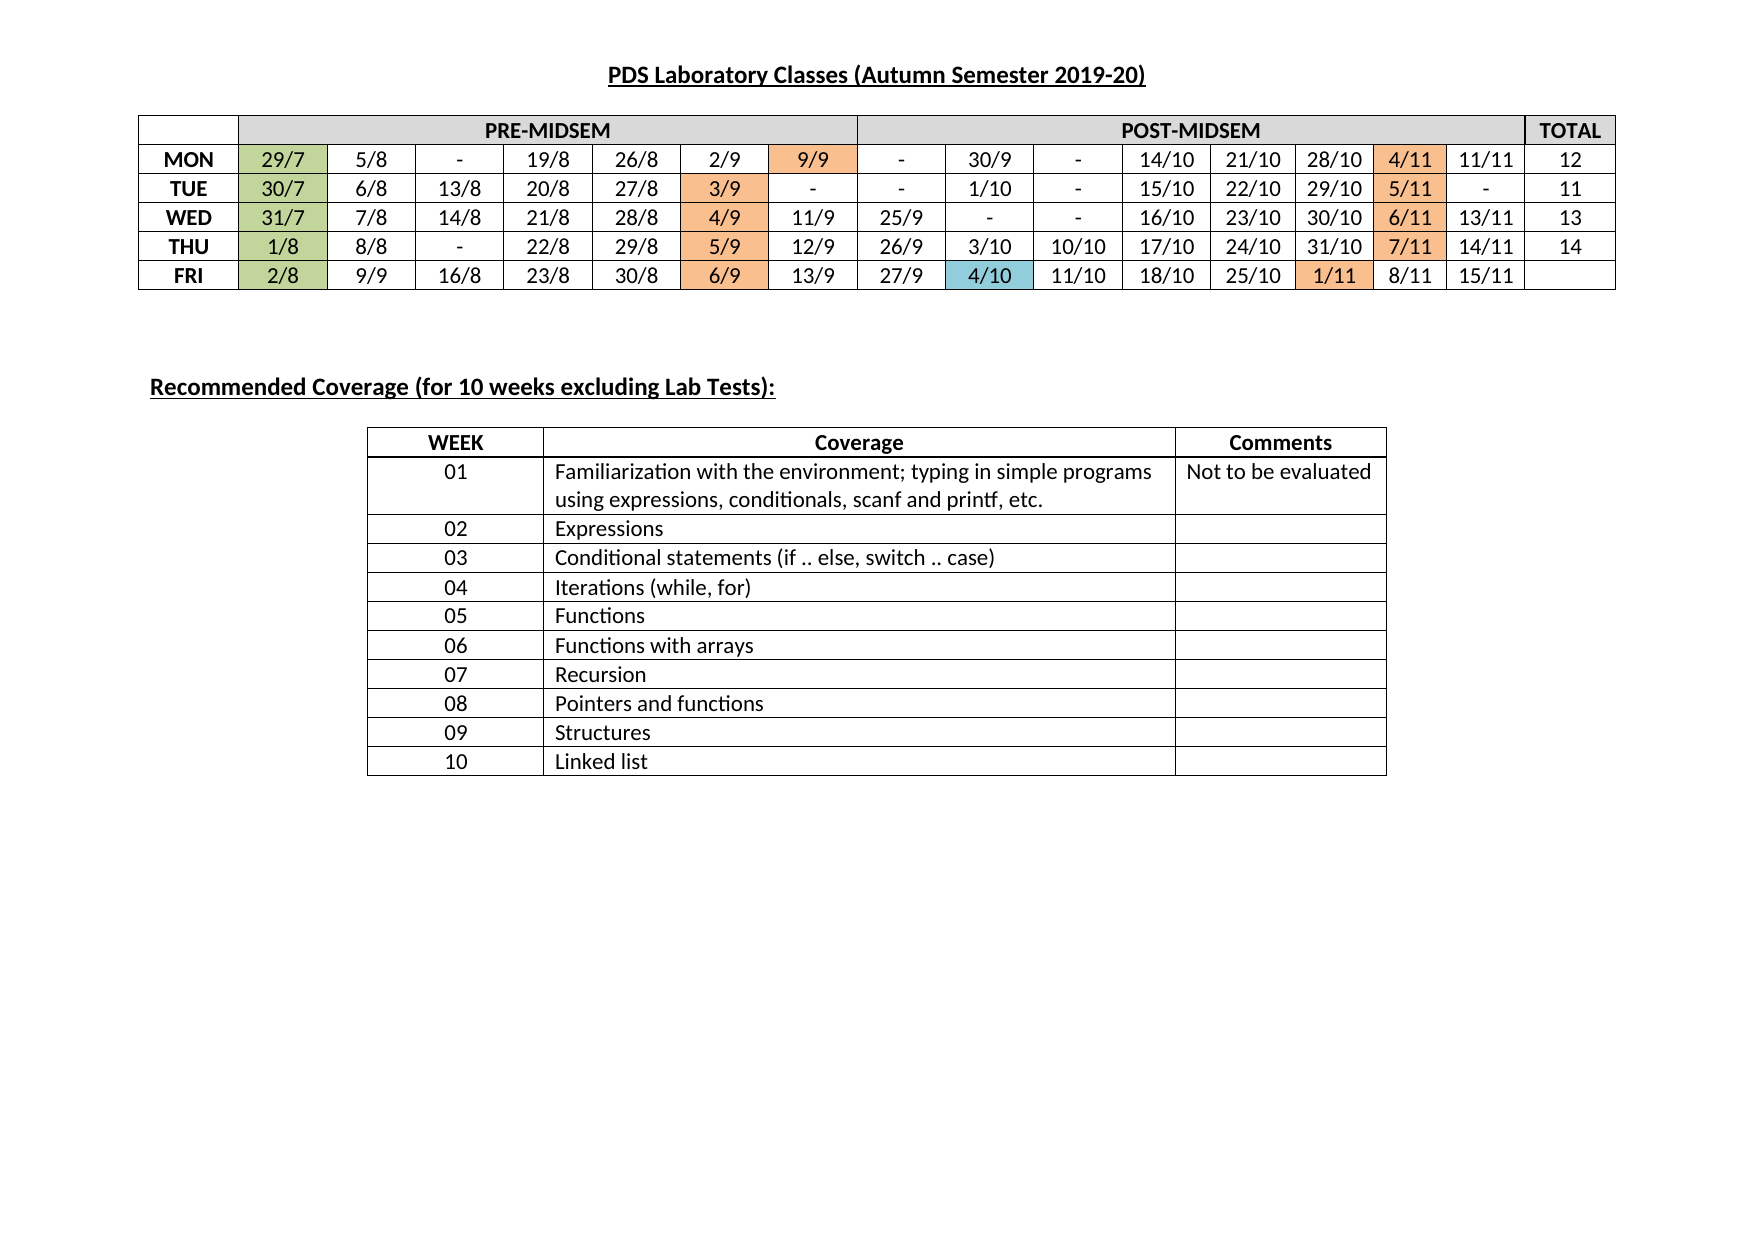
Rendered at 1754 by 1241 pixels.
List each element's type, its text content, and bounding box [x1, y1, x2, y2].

table_cell MON [139, 145, 238, 173]
table_cell Pointers and functions [544, 689, 1175, 717]
table_cell Functions [544, 602, 1175, 630]
table_cell 1/11 [1296, 261, 1373, 289]
table_cell 26/8 [593, 145, 680, 173]
table_cell 2/8 [239, 261, 327, 289]
table_cell [1525, 261, 1615, 289]
table_cell 6/11 [1374, 203, 1446, 231]
table_cell - [769, 174, 857, 202]
table_cell 5/9 [681, 232, 768, 260]
table_cell 01 [368, 458, 543, 513]
table_cell 23/10 [1211, 203, 1295, 231]
table_cell - [416, 232, 503, 260]
table_cell 14 [1525, 232, 1615, 260]
table_cell TUE [139, 174, 238, 202]
text Recommended Coverage (for 10 weeks excluding Lab Tests): [150, 371, 1604, 402]
table_cell - [1034, 203, 1122, 231]
table_cell 9/9 [328, 261, 415, 289]
table_cell 2/9 [681, 145, 768, 173]
table_cell 28/8 [593, 203, 680, 231]
table_cell - [858, 174, 945, 202]
table_cell Iterations (while, for) [544, 573, 1175, 601]
table_cell 21/8 [504, 203, 592, 231]
table_cell [1176, 660, 1386, 688]
table_cell 23/8 [504, 261, 592, 289]
table_cell 22/10 [1211, 174, 1295, 202]
table_cell 31/10 [1296, 232, 1373, 260]
table_cell 10 [368, 747, 543, 775]
table_cell Structures [544, 718, 1175, 746]
table_cell 06 [368, 631, 543, 659]
table_cell 18/10 [1123, 261, 1210, 289]
table_cell 19/8 [504, 145, 592, 173]
table_cell 27/9 [858, 261, 945, 289]
table_cell 5/11 [1374, 174, 1446, 202]
table_cell 03 [368, 544, 543, 572]
table_cell 02 [368, 515, 543, 542]
table_cell 13/11 [1447, 203, 1524, 231]
table_cell [1176, 602, 1386, 630]
table_cell 21/10 [1211, 145, 1295, 173]
table_cell Conditional statements (if .. else, switch .. case) [544, 544, 1175, 572]
table_cell 11 [1525, 174, 1615, 202]
table_cell Familiarization with the environment; typing in simple programs using expressions, conditionals, scanf and printf, etc. [544, 458, 1175, 513]
table_cell Recursion [544, 660, 1175, 688]
table_cell 14/11 [1447, 232, 1524, 260]
table_cell - [1447, 174, 1524, 202]
table_cell 11/10 [1034, 261, 1122, 289]
table_cell [1176, 747, 1386, 775]
table_cell 4/9 [681, 203, 768, 231]
table_cell 22/8 [504, 232, 592, 260]
table_header Coverage [544, 428, 1175, 456]
table_cell 08 [368, 689, 543, 717]
text PDS Laboratory Classes (Autumn Semester 2019-20) [150, 59, 1604, 90]
table_cell 12/9 [769, 232, 857, 260]
table_header [139, 116, 238, 144]
table_cell 11/9 [769, 203, 857, 231]
table_cell - [946, 203, 1033, 231]
table_cell 15/11 [1447, 261, 1524, 289]
table_cell 4/11 [1374, 145, 1446, 173]
table_cell 17/10 [1123, 232, 1210, 260]
table_cell 29/7 [239, 145, 327, 173]
table_cell 11/11 [1447, 145, 1524, 173]
table_cell 10/10 [1034, 232, 1122, 260]
table_cell [1176, 515, 1386, 542]
table_cell 8/11 [1374, 261, 1446, 289]
table_cell [1176, 689, 1386, 717]
table_cell 28/10 [1296, 145, 1373, 173]
table_cell 29/8 [593, 232, 680, 260]
table_cell Linked list [544, 747, 1175, 775]
table_cell 14/8 [416, 203, 503, 231]
table_header WEEK [368, 428, 543, 456]
table_cell [1176, 718, 1386, 746]
table_cell 8/8 [328, 232, 415, 260]
table_cell 6/8 [328, 174, 415, 202]
table_cell 13/8 [416, 174, 503, 202]
table_cell 14/10 [1123, 145, 1210, 173]
table_cell 07 [368, 660, 543, 688]
table_cell 30/7 [239, 174, 327, 202]
table_cell 30/9 [946, 145, 1033, 173]
table_header Comments [1176, 428, 1386, 456]
table_cell 13/9 [769, 261, 857, 289]
table_cell 3/9 [681, 174, 768, 202]
table_cell 6/9 [681, 261, 768, 289]
table_cell 30/10 [1296, 203, 1373, 231]
table_cell [1176, 573, 1386, 601]
table_cell [1176, 631, 1386, 659]
table_cell 20/8 [504, 174, 592, 202]
table_header TOTAL [1526, 116, 1615, 144]
table_header POST-MIDSEM [858, 116, 1524, 144]
table_cell 30/8 [593, 261, 680, 289]
table_cell THU [139, 232, 238, 260]
table_cell Functions with arrays [544, 631, 1175, 659]
table_cell 15/10 [1123, 174, 1210, 202]
table_cell 13 [1525, 203, 1615, 231]
table_cell 7/11 [1374, 232, 1446, 260]
table_cell - [1034, 145, 1122, 173]
table_cell 26/9 [858, 232, 945, 260]
table_cell WED [139, 203, 238, 231]
table_cell 25/10 [1211, 261, 1295, 289]
table_cell - [416, 145, 503, 173]
table_cell Expressions [544, 515, 1175, 542]
table_header PRE-MIDSEM [239, 116, 857, 144]
table_cell 09 [368, 718, 543, 746]
table_cell - [1034, 174, 1122, 202]
table_cell 9/9 [769, 145, 857, 173]
table_cell 04 [368, 573, 543, 601]
table_cell 1/8 [239, 232, 327, 260]
table_cell 7/8 [328, 203, 415, 231]
table_cell 25/9 [858, 203, 945, 231]
table_cell FRI [139, 261, 238, 289]
table_cell 24/10 [1211, 232, 1295, 260]
table_cell 3/10 [946, 232, 1033, 260]
table_cell Not to be evaluated [1176, 458, 1386, 513]
table_cell 16/10 [1123, 203, 1210, 231]
table_cell 4/10 [946, 261, 1033, 289]
table_cell 27/8 [593, 174, 680, 202]
table_cell 16/8 [416, 261, 503, 289]
table_cell 31/7 [239, 203, 327, 231]
table_cell 1/10 [946, 174, 1033, 202]
table_cell 12 [1525, 145, 1615, 173]
table_cell 29/10 [1296, 174, 1373, 202]
table_cell 05 [368, 602, 543, 630]
table_cell - [858, 145, 945, 173]
table_cell [1176, 544, 1386, 572]
table_cell 5/8 [328, 145, 415, 173]
